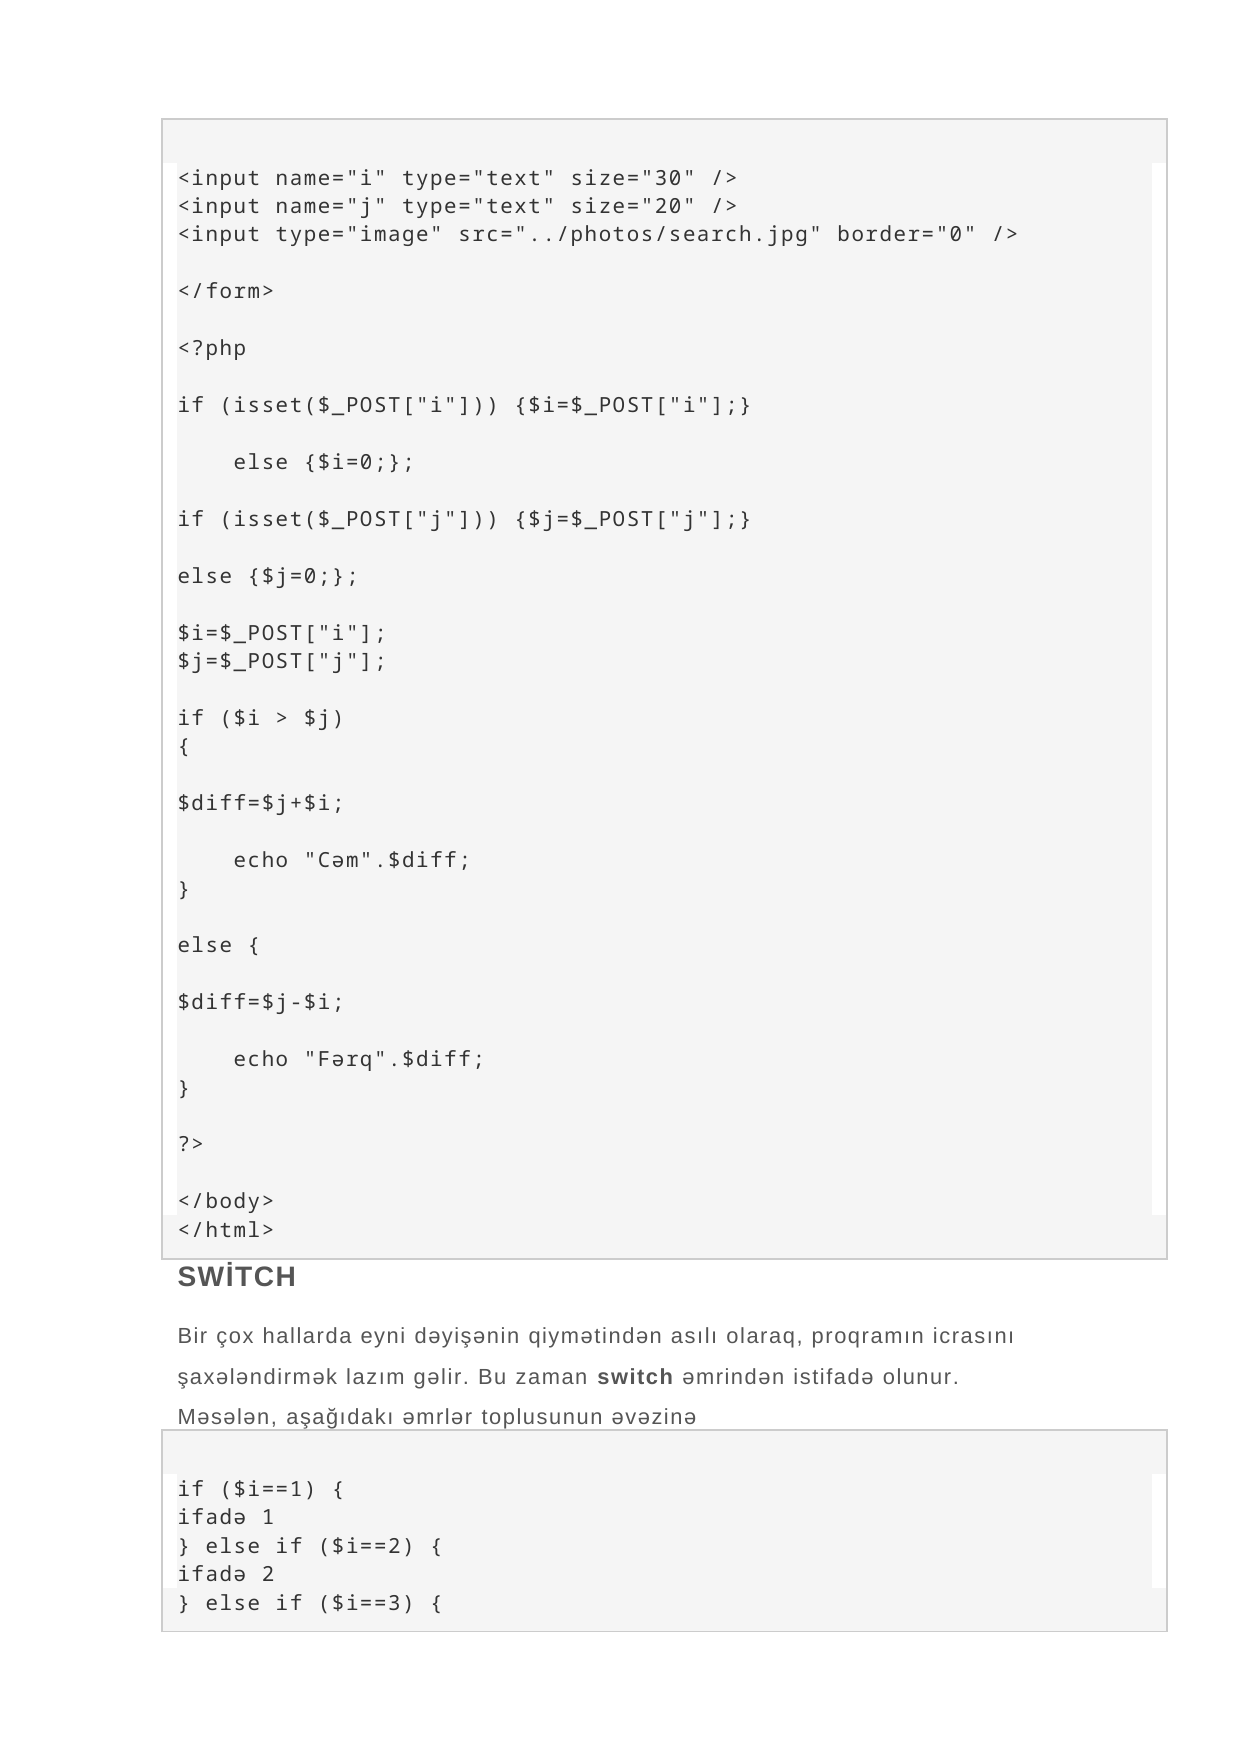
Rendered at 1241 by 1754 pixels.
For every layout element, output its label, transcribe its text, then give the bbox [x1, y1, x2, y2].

text </html> [163, 1199, 1166, 1258]
text <input type="image" src="../photos/search.jpg" border="0" /> [177, 219, 1152, 248]
text <input name="i" type="text" size="30" /> [177, 163, 1152, 191]
text Bir çox hallarda eyni dəyişənin qiymətindən asılı olaraq, proqramın icrasını şaxələndirmək lazım gəlir. Bu zaman switch əmrindən istifadə olunur. Məsələn, aşağıdakı əmrlər toplusunun əvəzinə [177, 1307, 1152, 1429]
text if ($i > $j) [177, 703, 1152, 731]
text $i=$_POST["i"]; [177, 618, 1152, 646]
text else {$i=0;}; [177, 447, 1152, 476]
text $diff=$j+$i; [177, 788, 1152, 817]
text } else if ($i==2) { [177, 1531, 1152, 1559]
text <?php [177, 333, 1152, 362]
text } [177, 1073, 1152, 1101]
subtitle SWİTCH [177, 1260, 1152, 1292]
text ifadə 2 [177, 1559, 1152, 1572]
text </body> [177, 1186, 1152, 1199]
text if (isset($_POST["j"])) {$j=$_POST["j"];} [177, 504, 1152, 532]
text if (isset($_POST["i"])) {$i=$_POST["i"];} [177, 390, 1152, 419]
text } [177, 874, 1152, 902]
text $j=$_POST["j"]; [177, 646, 1152, 674]
text </form> [177, 276, 1152, 305]
text } else if ($i==3) { [163, 1572, 1166, 1631]
text else { [177, 931, 1152, 959]
text if ($i==1) { [177, 1474, 1152, 1502]
text $diff=$j-$i; [177, 987, 1152, 1016]
text else {$j=0;}; [177, 561, 1152, 589]
text echo "Fərq".$diff; [177, 1044, 1152, 1073]
text { [177, 731, 1152, 760]
text <input name="j" type="text" size="20" /> [177, 191, 1152, 219]
text ?> [177, 1129, 1152, 1158]
text ifadə 1 [177, 1502, 1152, 1531]
text echo "Cəm".$diff; [177, 845, 1152, 874]
